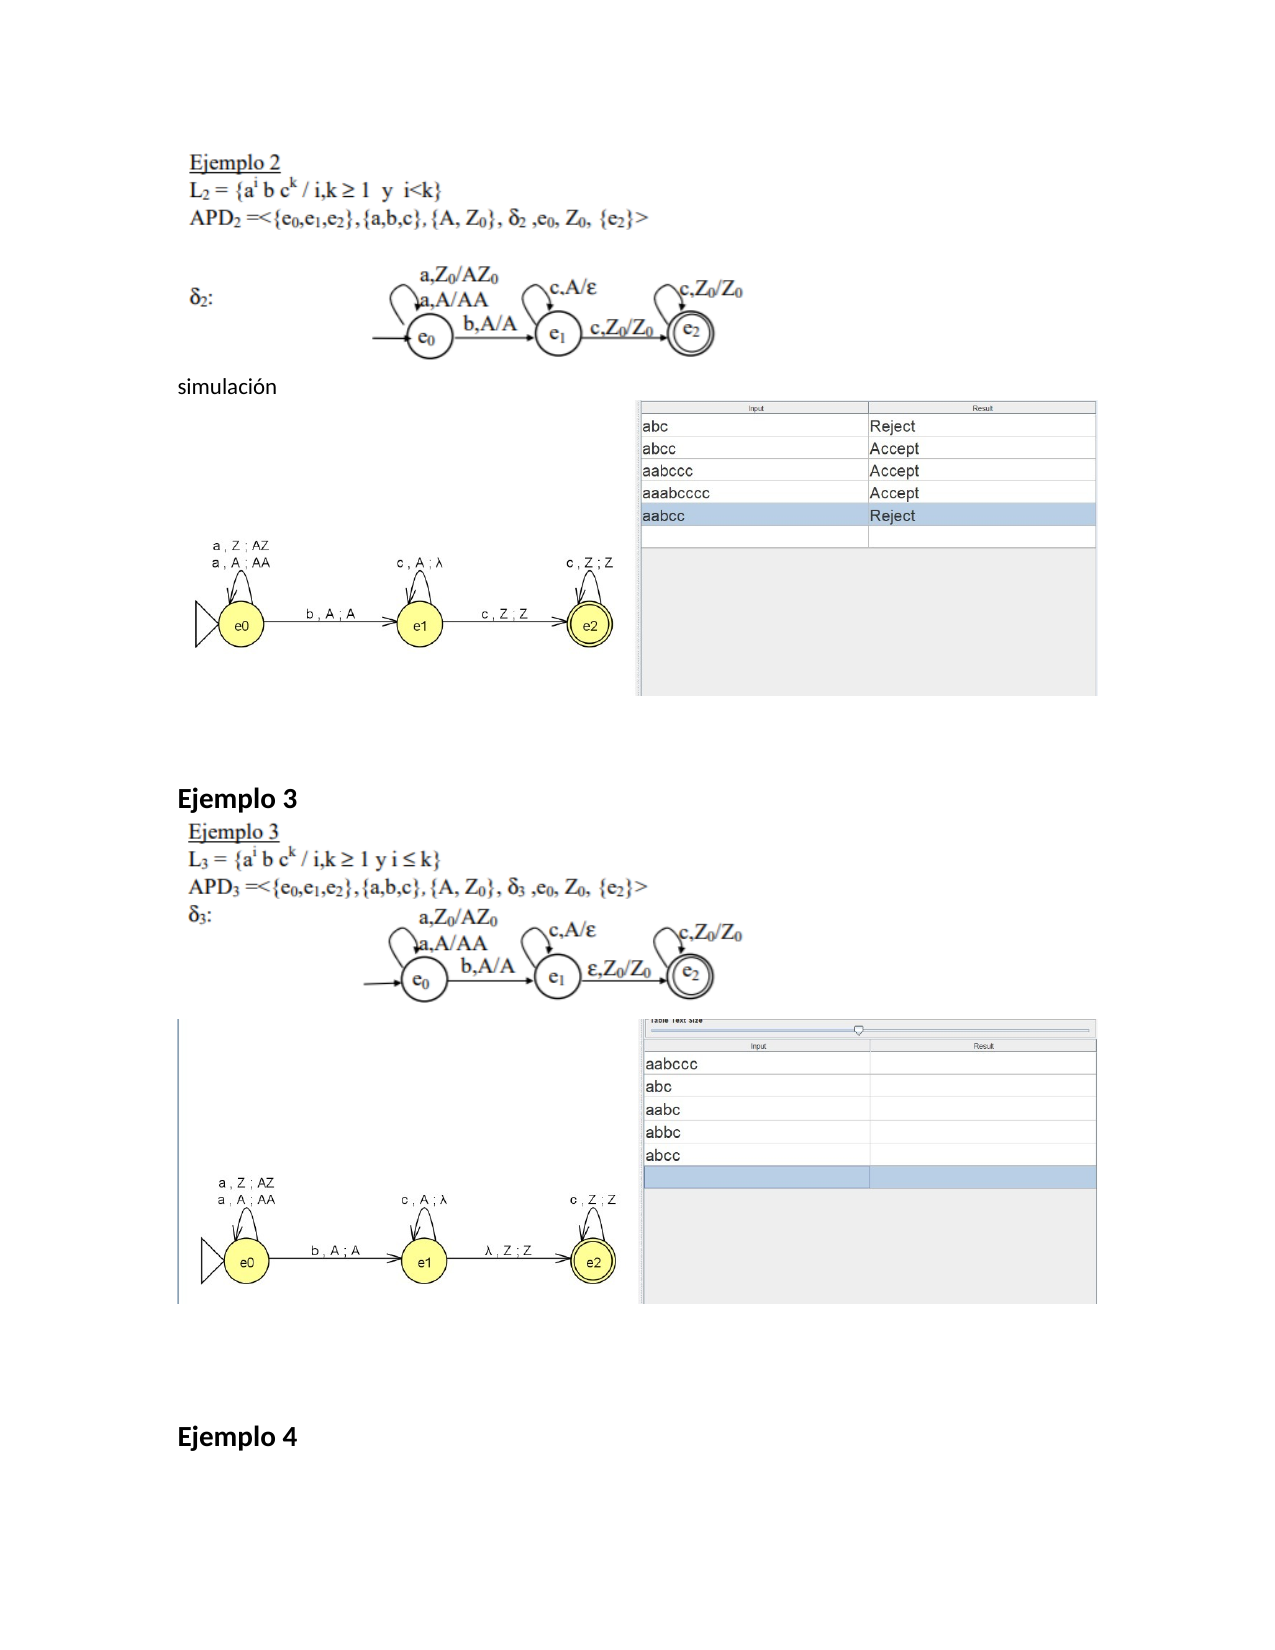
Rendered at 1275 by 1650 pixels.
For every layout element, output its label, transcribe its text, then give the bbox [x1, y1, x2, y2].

picture [177, 815, 756, 1013]
picture [177, 1019, 1098, 1304]
picture [177, 147, 754, 367]
text simulación [177, 372, 1098, 400]
picture [177, 400, 1098, 696]
text Ejemplo 3 [177, 780, 1098, 815]
text Ejemplo 4 [177, 1418, 1098, 1453]
